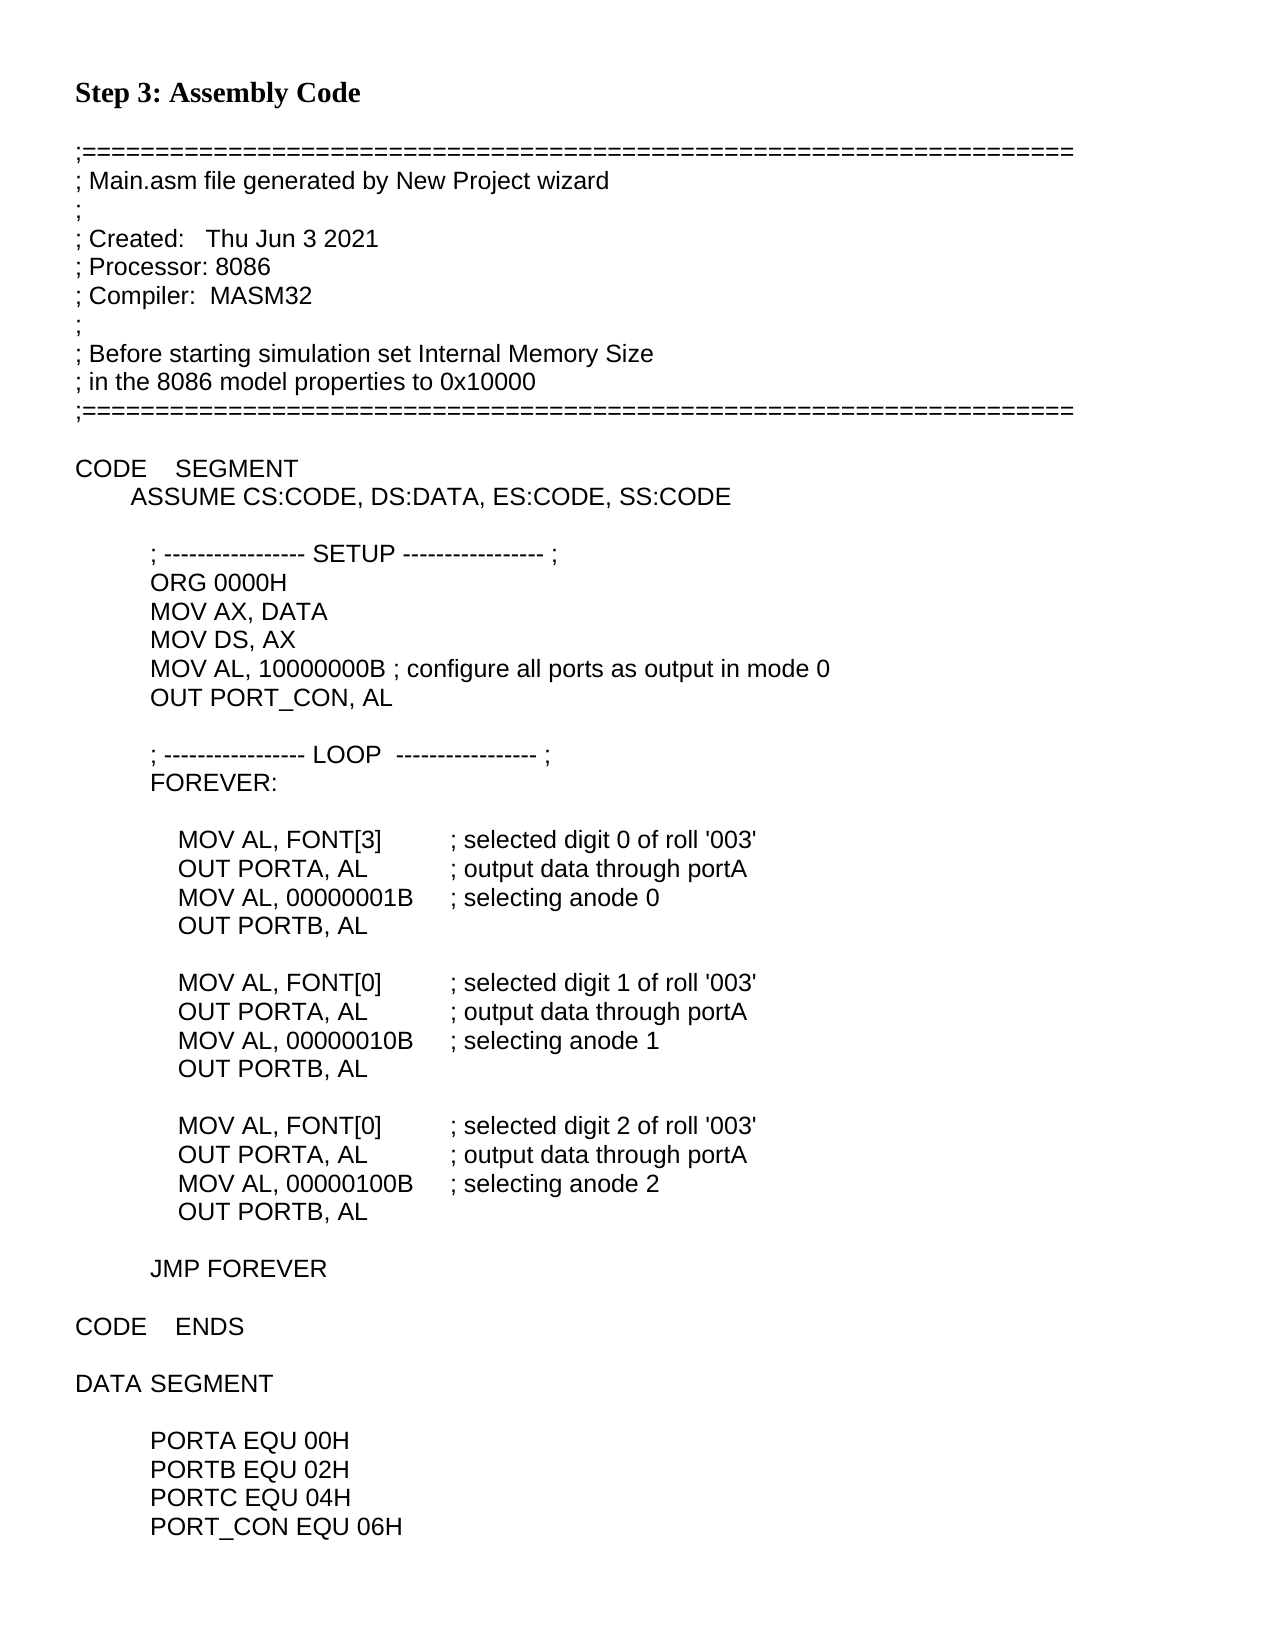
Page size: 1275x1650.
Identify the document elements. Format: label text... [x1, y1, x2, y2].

text ; Before starting simulation set Internal Memory Size [75, 338, 1200, 367]
text ORG 0000H [75, 568, 1200, 597]
text ; Main.asm file generated by New Project wizard [75, 166, 1200, 195]
text ; Processor: 8086 [75, 252, 1200, 281]
text ; ----------------- SETUP ----------------- ; [75, 539, 1200, 568]
text ;==================================================================== [75, 137, 1200, 166]
text ;==================================================================== [75, 396, 1200, 425]
text ; ----------------- LOOP ----------------- ; [75, 739, 1200, 768]
text MOV AL, FONT[0] ; selected digit 2 of roll '003' [75, 1111, 1200, 1140]
text MOV DS, AX [75, 625, 1200, 654]
text ; Compiler: MASM32 [75, 281, 1200, 310]
text PORTA EQU 00H [75, 1426, 1200, 1455]
text ; [75, 310, 1200, 338]
text OUT PORTA, AL ; output data through portA [75, 1140, 1200, 1169]
text OUT PORT_CON, AL [75, 683, 1200, 712]
text DATA SEGMENT [75, 1369, 1200, 1398]
text Step 3: Assembly Code [75, 75, 1200, 108]
text ; [75, 195, 1200, 223]
text PORTB EQU 02H [75, 1455, 1200, 1483]
text OUT PORTB, AL [75, 911, 1200, 940]
text PORTC EQU 04H [75, 1483, 1200, 1512]
text FOREVER: [75, 768, 1200, 797]
text OUT PORTA, AL ; output data through portA [75, 854, 1200, 883]
text PORT_CON EQU 06H [75, 1512, 1200, 1541]
text JMP FOREVER [75, 1254, 1200, 1283]
text MOV AL, 00000100B ; selecting anode 2 [75, 1169, 1200, 1197]
text OUT PORTB, AL [75, 1197, 1200, 1226]
text MOV AL, FONT[0] ; selected digit 1 of roll '003' [75, 968, 1200, 997]
text ; in the 8086 model properties to 0x10000 [75, 367, 1200, 396]
text MOV AL, 00000010B ; selecting anode 1 [75, 1026, 1200, 1054]
text ASSUME CS:CODE, DS:DATA, ES:CODE, SS:CODE [75, 482, 1200, 511]
text OUT PORTB, AL [75, 1054, 1200, 1083]
text MOV AX, DATA [75, 597, 1200, 625]
text CODE ENDS [75, 1312, 1200, 1340]
text MOV AL, 10000000B ; configure all ports as output in mode 0 [75, 654, 1200, 683]
text OUT PORTA, AL ; output data through portA [75, 997, 1200, 1026]
text MOV AL, 00000001B ; selecting anode 0 [75, 883, 1200, 911]
text MOV AL, FONT[3] ; selected digit 0 of roll '003' [75, 825, 1200, 854]
text CODE SEGMENT [75, 453, 1200, 482]
text ; Created: Thu Jun 3 2021 [75, 223, 1200, 252]
